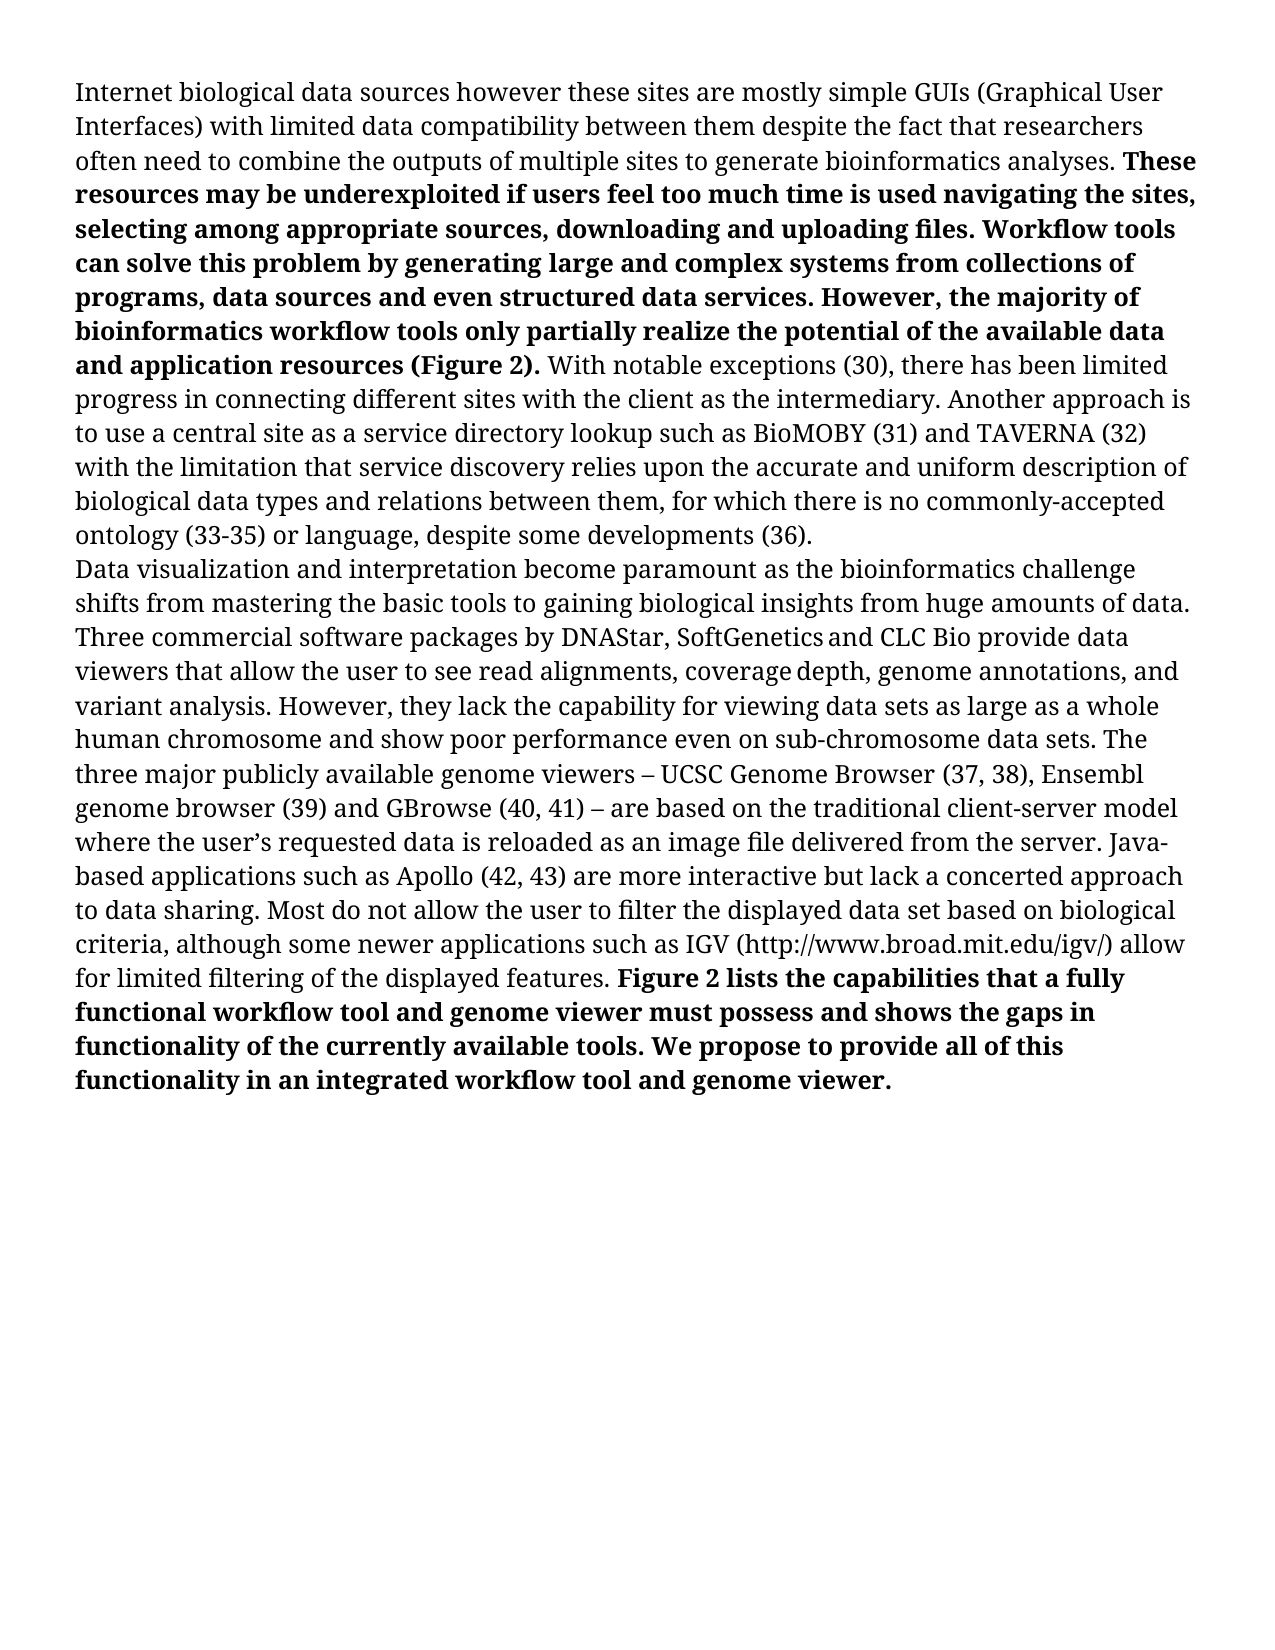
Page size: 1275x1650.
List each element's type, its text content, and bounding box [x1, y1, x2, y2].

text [75, 75, 1200, 552]
text Data visualization and interpretation become paramount as the bioinformatics challenge shifts from mastering the basic tools to gaining biological insights from huge amounts of data. Three commercial software packages by DNAStar, SoftGenetics and CLC Bio provide data viewers that allow the user to see read alignments, coverage depth, genome annotations, and variant analysis. However, they lack the capability for viewing data sets as large as a whole human chromosome and show poor performance even on sub-chromosome data sets. The three major publicly available genome viewers – UCSC Genome Browser (37, 38), Ensembl genome browser (39) and GBrowse (40, 41) – are based on the traditional client-server model where the user’s requested data is reloaded as an image file delivered from the server. Java-based applications such as Apollo (42, 43) are more interactive but lack a concerted approach to data sharing. Most do not allow the user to filter the displayed data set based on biological criteria, although some newer applications such as IGV (http://www.broad.mit.edu/igv/) allow for limited filtering of the displayed features. Figure 2 lists the capabilities that a fully functional workflow tool and genome viewer must possess and shows the gaps in functionality of the currently available tools. We propose to provide all of this functionality in an integrated workflow tool and genome viewer. [75, 552, 1200, 1097]
